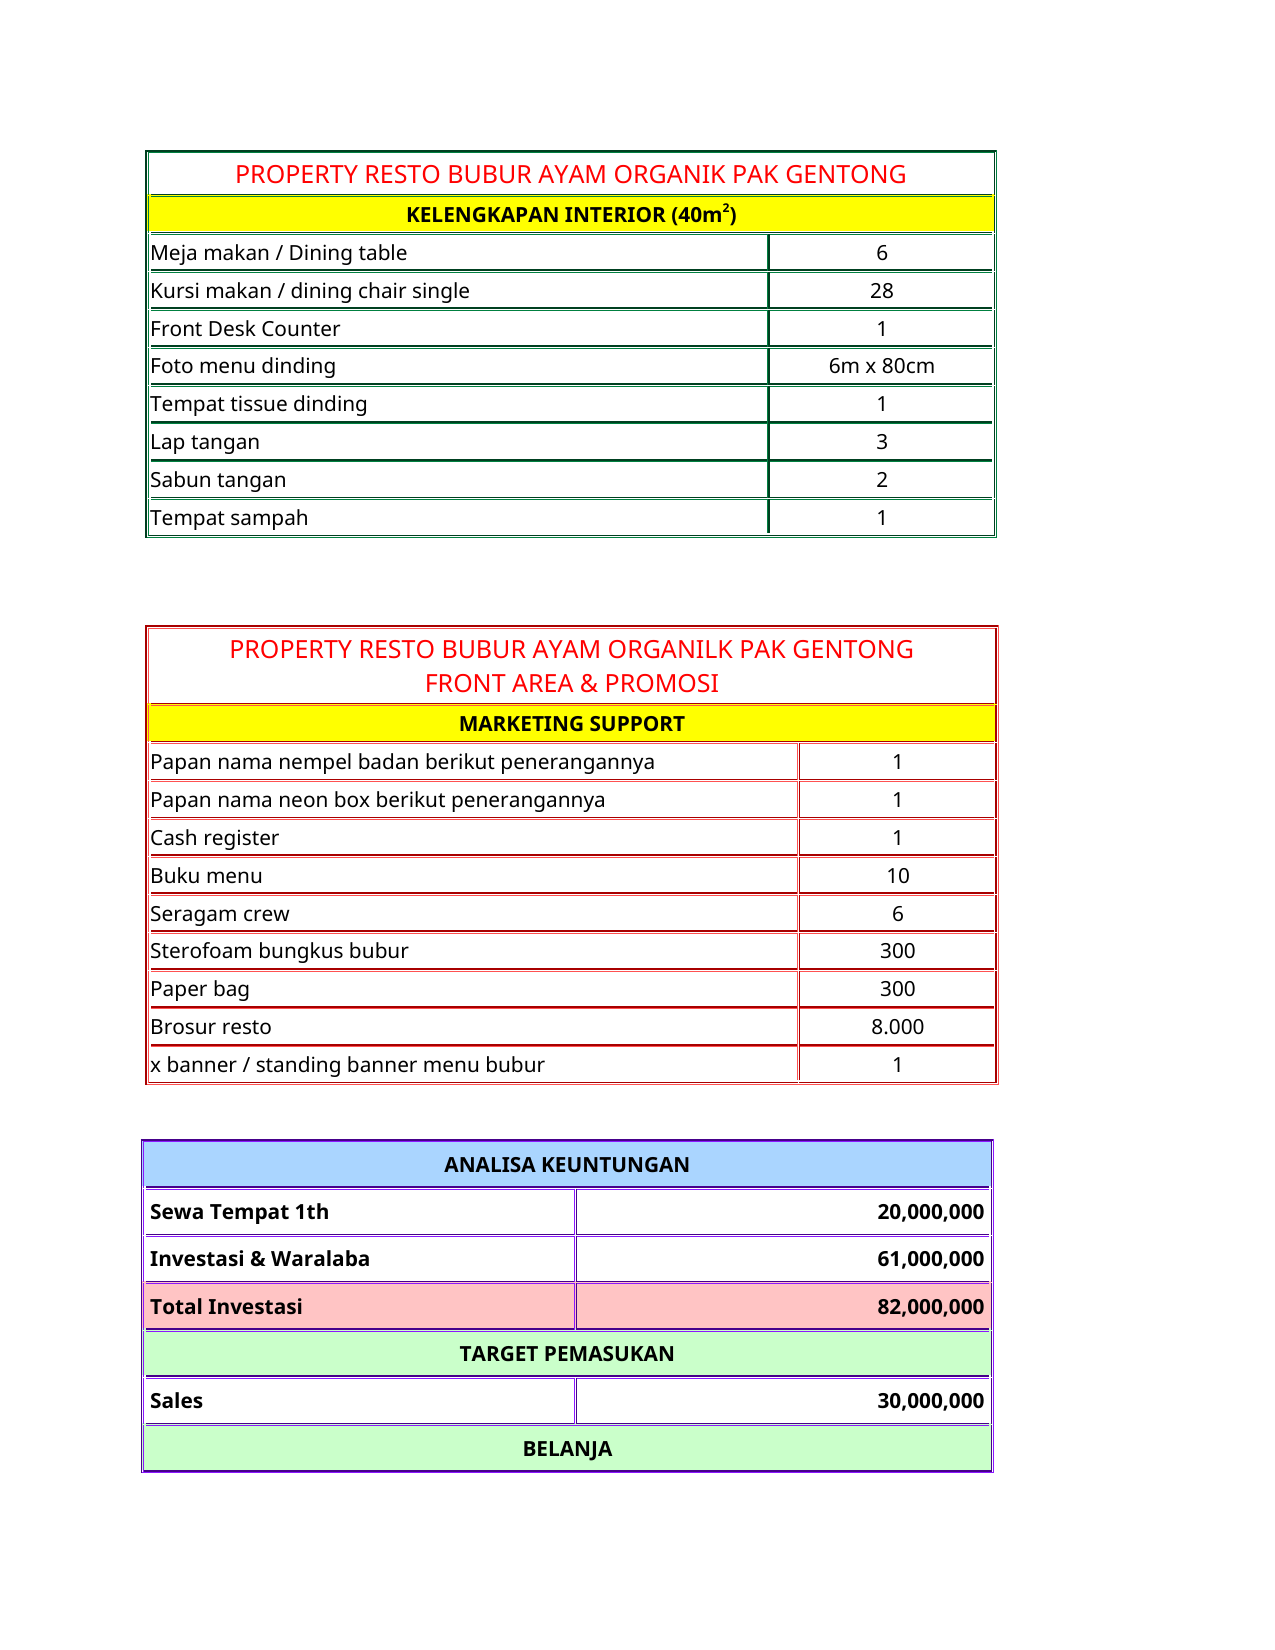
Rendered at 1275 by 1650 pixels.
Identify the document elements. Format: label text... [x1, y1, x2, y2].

table_cell 28 [770, 269, 994, 307]
table_cell Tempat sampah [147, 497, 768, 535]
table_cell 8.000 [800, 1006, 995, 1044]
table_cell Sewa Tempat 1th [144, 1186, 574, 1233]
table_cell 10 [800, 854, 996, 892]
table_cell Tempat tissue dinding [149, 383, 767, 421]
table_cell Buku menu [149, 854, 797, 892]
table_cell Cash register [149, 816, 797, 854]
table_cell x banner / standing banner menu bubur [149, 1044, 799, 1082]
table_cell 1 [768, 497, 995, 535]
table_cell Kursi makan / dining chair single [149, 269, 767, 307]
table_cell Foto menu dinding [149, 345, 767, 383]
table_cell Investasi & Waralaba [144, 1234, 574, 1281]
table_cell 61,000,000 [577, 1234, 991, 1281]
table_cell 3 [770, 421, 994, 459]
table_cell 6m x 80cm [770, 345, 994, 383]
table_cell 300 [800, 968, 996, 1006]
table_cell Total Investasi [142, 1281, 576, 1328]
table_cell Front Desk Counter [149, 307, 767, 345]
table_cell Papan nama nempel badan berikut penerangannya [147, 741, 799, 778]
table_cell 1 [770, 383, 994, 421]
table_header PROPERTY RESTO BUBUR AYAM ORGANILK PAK GENTONG FRONT AREA & PROMOSI [149, 629, 995, 703]
table_cell BELANJA [142, 1423, 992, 1470]
table_cell Paper bag [149, 968, 797, 1006]
table_cell 6 [800, 892, 996, 930]
table_cell Seragam crew [149, 892, 797, 930]
table_header ANALISA KEUNTUNGAN [144, 1142, 991, 1186]
table_cell 1 [799, 741, 997, 778]
table_cell Papan nama neon box berikut penerangannya [149, 779, 797, 816]
table_cell Sales [144, 1375, 574, 1423]
table_cell Sabun tangan [149, 459, 767, 497]
table_cell 2 [770, 459, 994, 497]
table_cell Meja makan / Dining table [149, 231, 768, 269]
table_cell TARGET PEMASUKAN [144, 1328, 991, 1375]
table_cell Lap tangan [149, 421, 767, 459]
table_header PROPERTY RESTO BUBUR AYAM ORGANIK PAK GENTONG [149, 153, 994, 193]
table_cell Brosur resto [149, 1006, 797, 1044]
table_cell 82,000,000 [576, 1281, 992, 1328]
table_cell 30,000,000 [577, 1375, 991, 1423]
table_cell 1 [800, 779, 996, 816]
table_cell 1 [800, 816, 996, 854]
table_cell MARKETING SUPPORT [147, 703, 997, 741]
table_cell KELENGKAPAN INTERIOR (40m2) [149, 194, 994, 231]
table_cell 20,000,000 [577, 1186, 991, 1233]
table_cell 6 [768, 231, 994, 269]
table_cell 300 [800, 930, 996, 968]
table_cell Sterofoam bungkus bubur [149, 930, 797, 968]
table_cell 1 [770, 307, 994, 345]
table_cell 1 [799, 1044, 995, 1082]
